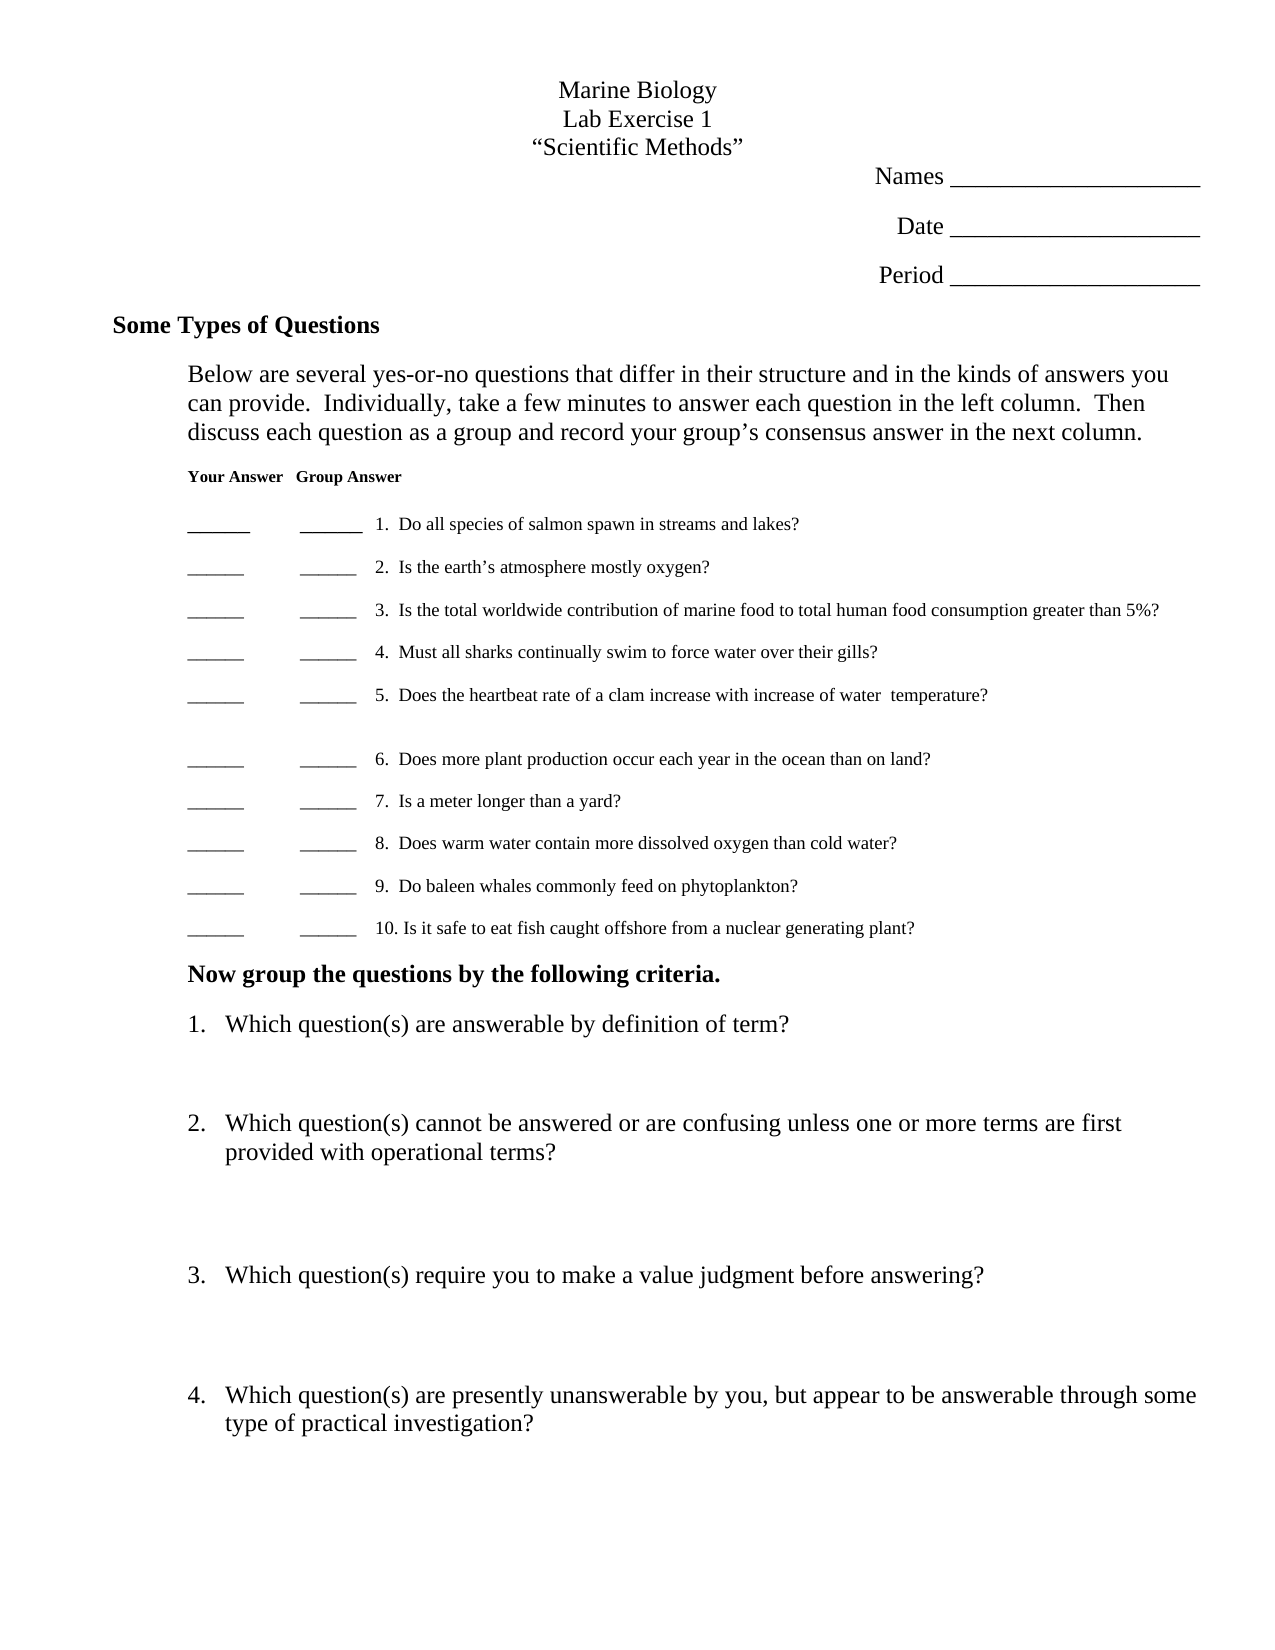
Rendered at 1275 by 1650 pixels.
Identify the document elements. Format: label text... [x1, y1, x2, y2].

text Lab Exercise 1 [75, 104, 1200, 132]
list Which question(s) cannot be answered or are confusing unless one or more terms are first provided with operational terms? [187, 1108, 1200, 1166]
list Which question(s) require you to make a value judgment before answering? [187, 1260, 1200, 1289]
text Your Answer Group Answer [187, 467, 1200, 486]
text ______ ______ 9. Do baleen whales commonly feed on phytoplankton? [187, 874, 1200, 896]
text ______ ______ 4. Must all sharks continually swim to force water over their gills? [187, 641, 1200, 663]
text Now group the questions by the following criteria. [187, 959, 1200, 988]
text ______ ______ 6. Does more plant production occur each year in the ocean than on land? [187, 747, 1200, 769]
list Which question(s) are presently unanswerable by you, but appear to be answerable through some type of practical investigation? [187, 1380, 1200, 1437]
text Names ____________________ [75, 161, 1200, 190]
text ______ ______ 10. Is it safe to eat fish caught offshore from a nuclear generating plant? [187, 917, 1200, 938]
text Period ____________________ [75, 260, 1200, 289]
list Which question(s) are answerable by definition of term? [187, 1009, 1200, 1038]
text ______ ______ 8. Does warm water contain more dissolved oxygen than cold water? [187, 832, 1200, 854]
text ______ ______ 5. Does the heartbeat rate of a clam increase with increase of water temperature? [187, 683, 1200, 727]
text Below are several yes-or-no questions that differ in their structure and in the kinds of answers you can provide. Individually, take a few minutes to answer each question in the left column. Then discuss each question as a group and record your group’s consensus answer in the next column. [187, 359, 1200, 446]
text Date ____________________ [75, 211, 1200, 239]
text ______ ______ 3. Is the total worldwide contribution of marine food to total human food consumption greater than 5%? [187, 599, 1200, 620]
text _____ _____ 1. Do all species of salmon spawn in streams and lakes? [187, 507, 1200, 535]
text Marine Biology [75, 75, 1200, 104]
text ______ ______ 2. Is the earth’s atmosphere mostly oxygen? [187, 556, 1200, 578]
text Some Types of Questions [112, 310, 1200, 339]
text “Scientific Methods” [75, 132, 1200, 161]
text ______ ______ 7. Is a meter longer than a yard? [187, 790, 1200, 811]
